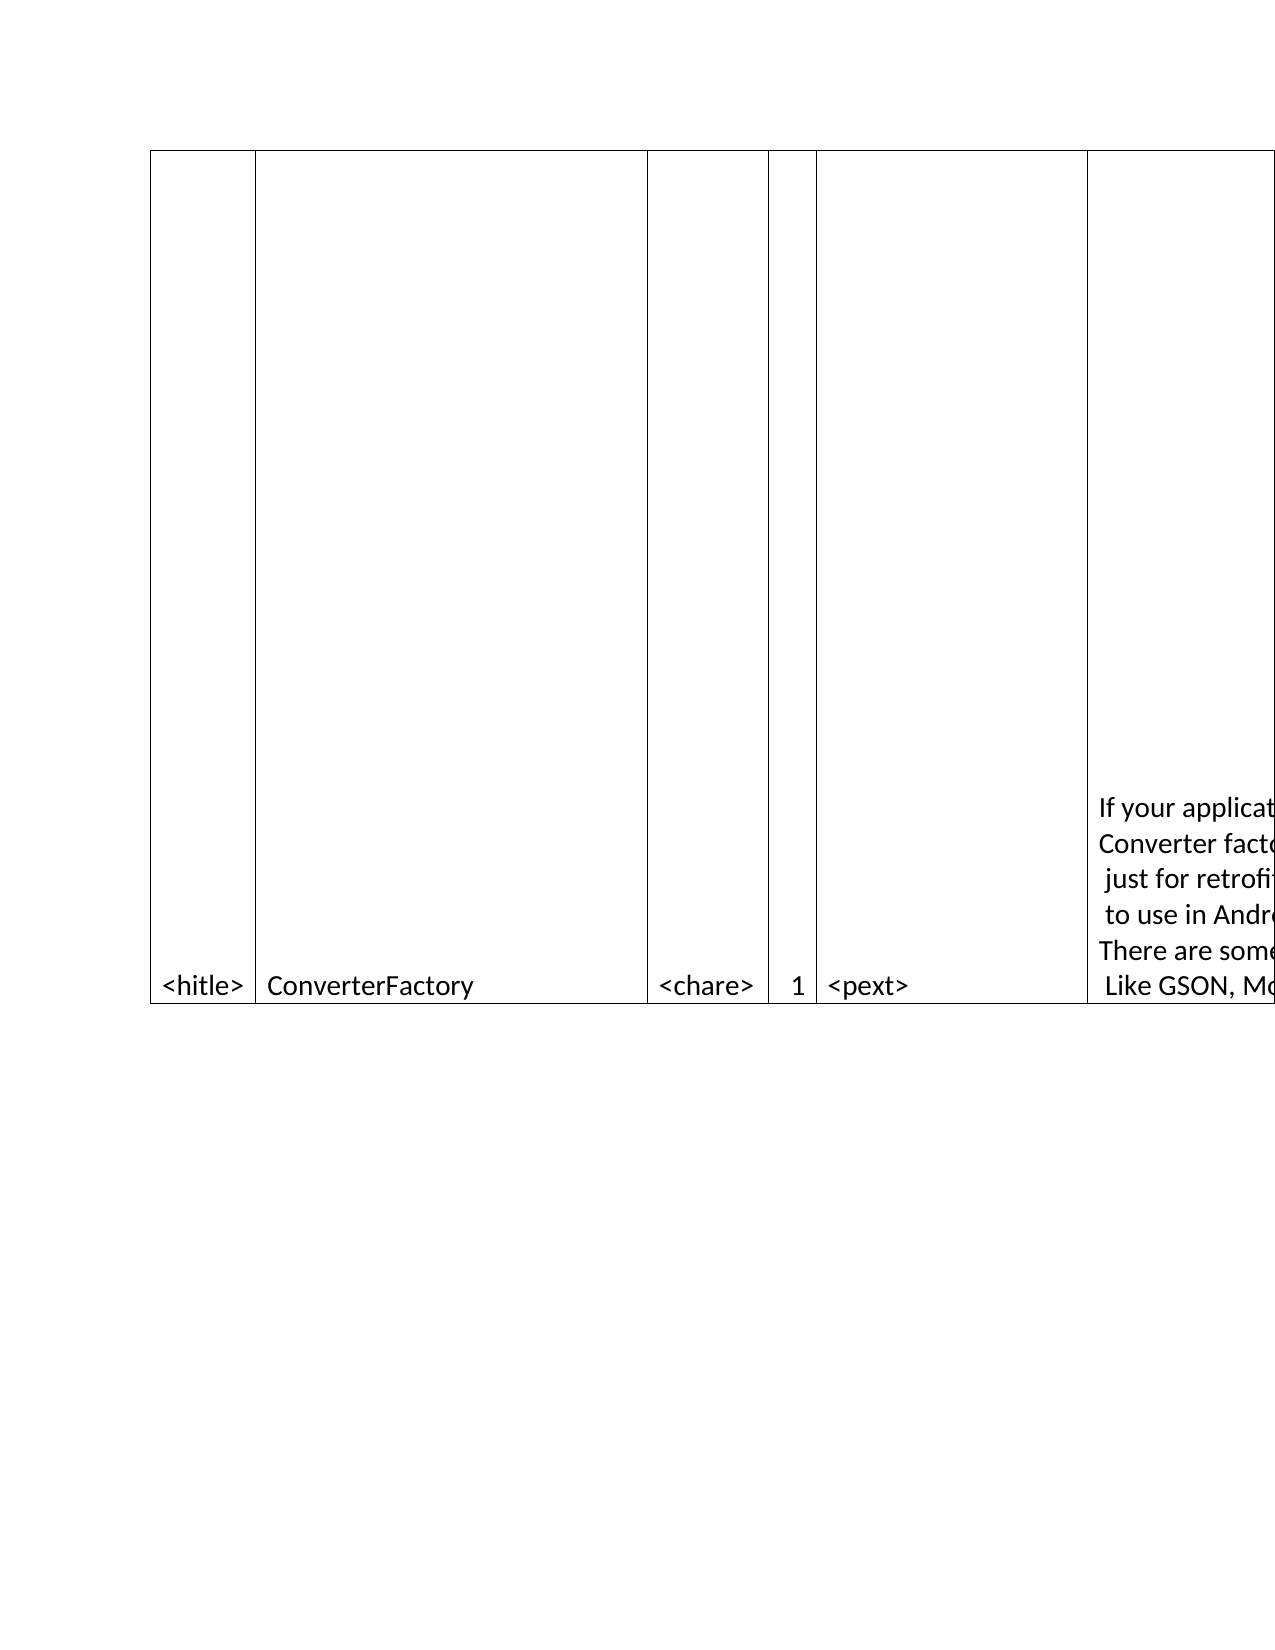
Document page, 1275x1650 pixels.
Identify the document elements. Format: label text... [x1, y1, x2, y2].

table_cell <pext> [817, 151, 1087, 1003]
table_cell <hitle> [151, 151, 255, 1003]
table_cell ConverterFactory [256, 151, 647, 1003]
table_cell If your application is Restful, so gets and sends data from or to server, Converter factory need to be added, just for retrofit can convert JSON data into java objects like POJOs, to use in Android Project. There are some converter libraries for converting JSON to Java objects, Like GSON, Moshi, etc. [1088, 151, 1274, 1003]
table_cell 1 [769, 151, 816, 1003]
table_cell <chare> [648, 151, 768, 1003]
